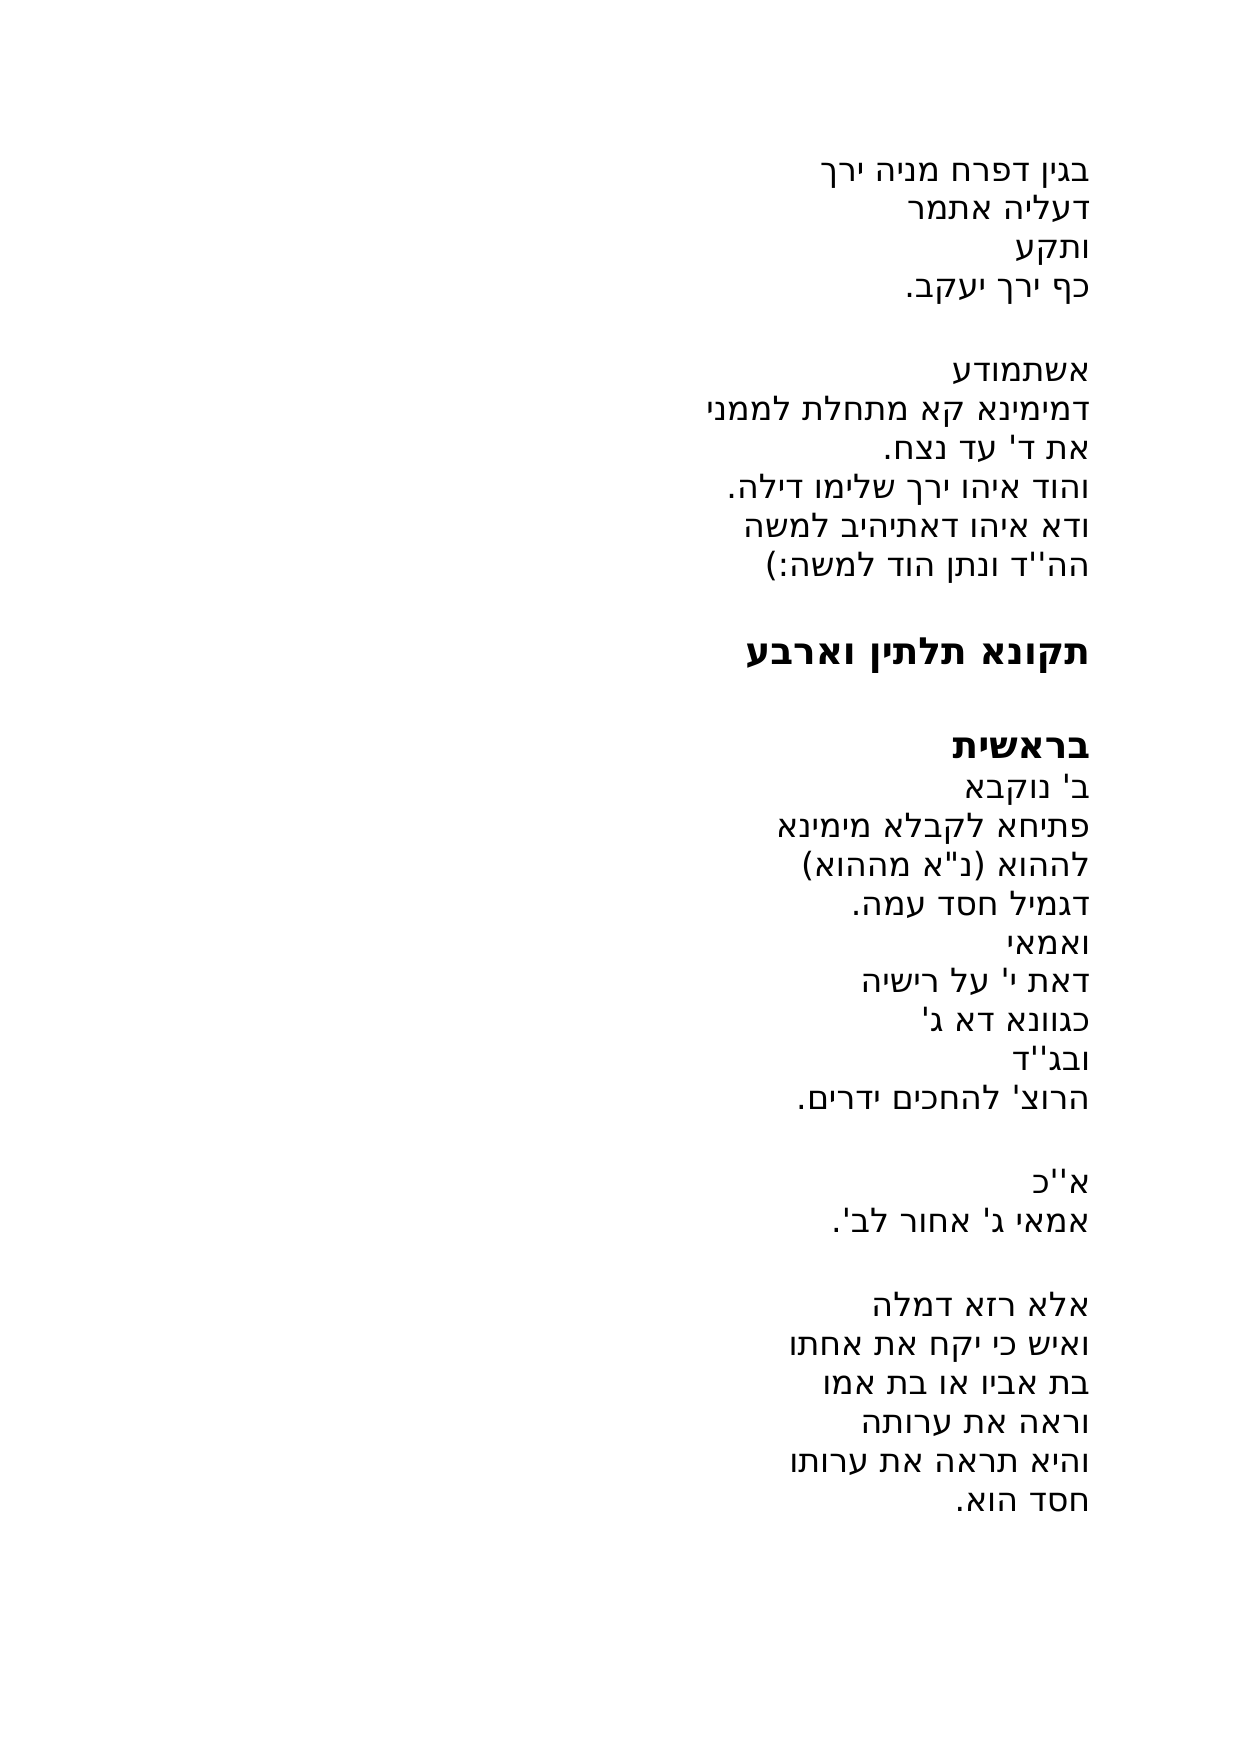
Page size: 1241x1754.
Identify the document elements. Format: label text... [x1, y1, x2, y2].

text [150, 150, 1090, 305]
text אלא רזא דמלה ואיש כי יקח את אחתו בת אביו או בת אמו וראה את ערותה והיא תראה את ערותו חסד הוא. [150, 1286, 1090, 1519]
text תקונא תלתין וארבע [150, 629, 1090, 673]
text א''כ אמאי ג' אחור לב'. [150, 1163, 1090, 1241]
text אשתמודע דמימינא קא מתחלת לממני את ד' עד נצח. והוד איהו ירך שלימו דילה. ודא איהו דאתיהיב למשה הה''ד ונתן הוד למשה:) [150, 351, 1090, 584]
text בראשית ב' נוקבא פתיחא לקבלא מימינא לההוא (נ"א מההוא) דגמיל חסד עמה. ואמאי דאת י' על רישיה כגוונא דא ג' ובג''ד הרוצ' להחכים ידרים. [150, 724, 1090, 1117]
